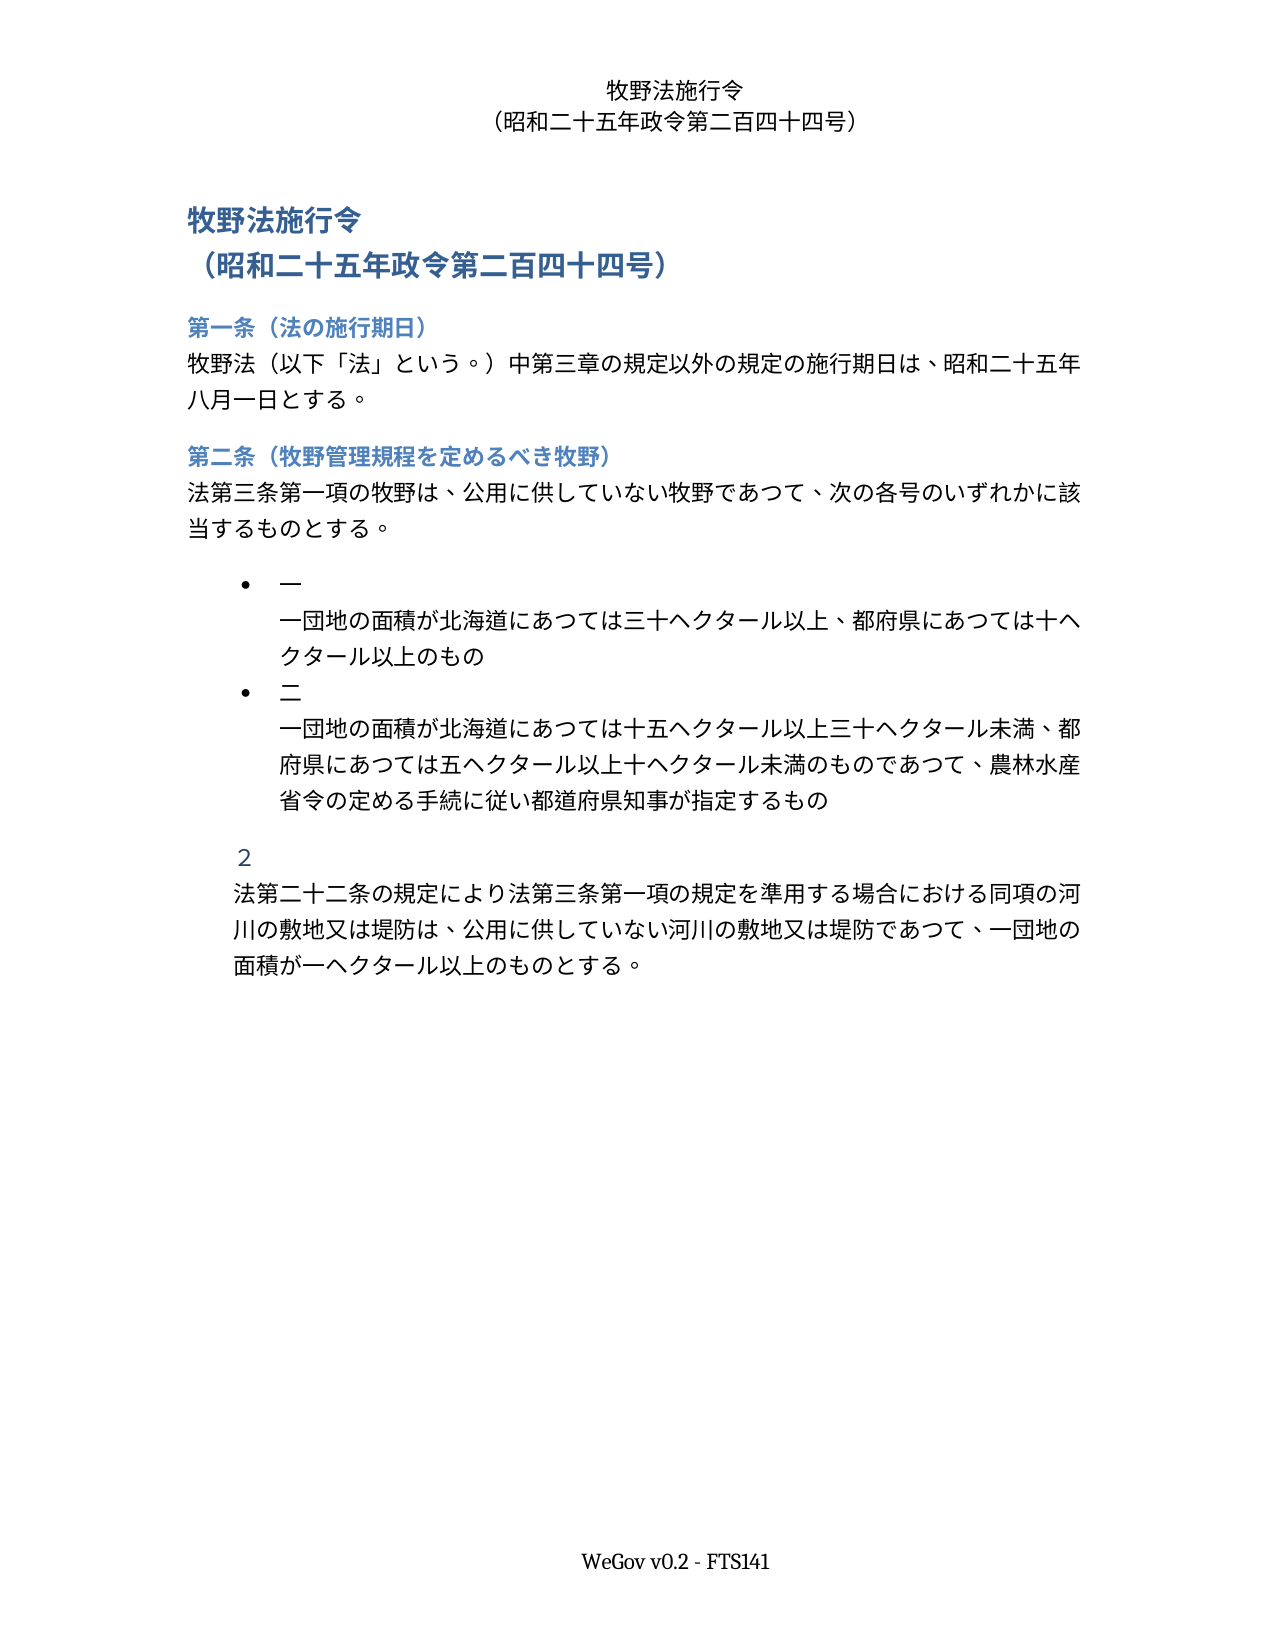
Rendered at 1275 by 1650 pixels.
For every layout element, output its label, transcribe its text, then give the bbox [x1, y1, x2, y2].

text 法第三条第一項の牧野は、公用に供していない牧野であつて、次の各号のいずれかに該当するものとする。 [187, 477, 1087, 544]
subtitle 牧野法施行令 （昭和二十五年政令第二百四十四号） [187, 200, 1087, 285]
list 一 一団地の面積が北海道にあつては三十ヘクタール以上、都府県にあつては十ヘクタール以上のもの [242, 569, 1087, 672]
subtitle ２ [233, 842, 1087, 873]
text 法第二十二条の規定により法第三条第一項の規定を準用する場合における同項の河川の敷地又は堤防は、公用に供していない河川の敷地又は堤防であつて、一団地の面積が一ヘクタール以上のものとする。 [233, 878, 1087, 981]
subtitle 第一条（法の施行期日） [187, 312, 1087, 343]
list 二 一団地の面積が北海道にあつては十五ヘクタール以上三十ヘクタール未満、都府県にあつては五ヘクタール以上十ヘクタール未満のものであつて、農林水産省令の定める手続に従い都道府県知事が指定するもの [242, 677, 1087, 816]
subtitle 第二条（牧野管理規程を定めるべき牧野） [187, 441, 1087, 472]
text 牧野法（以下「法」という。）中第三章の規定以外の規定の施行期日は、昭和二十五年八月一日とする。 [187, 348, 1087, 415]
